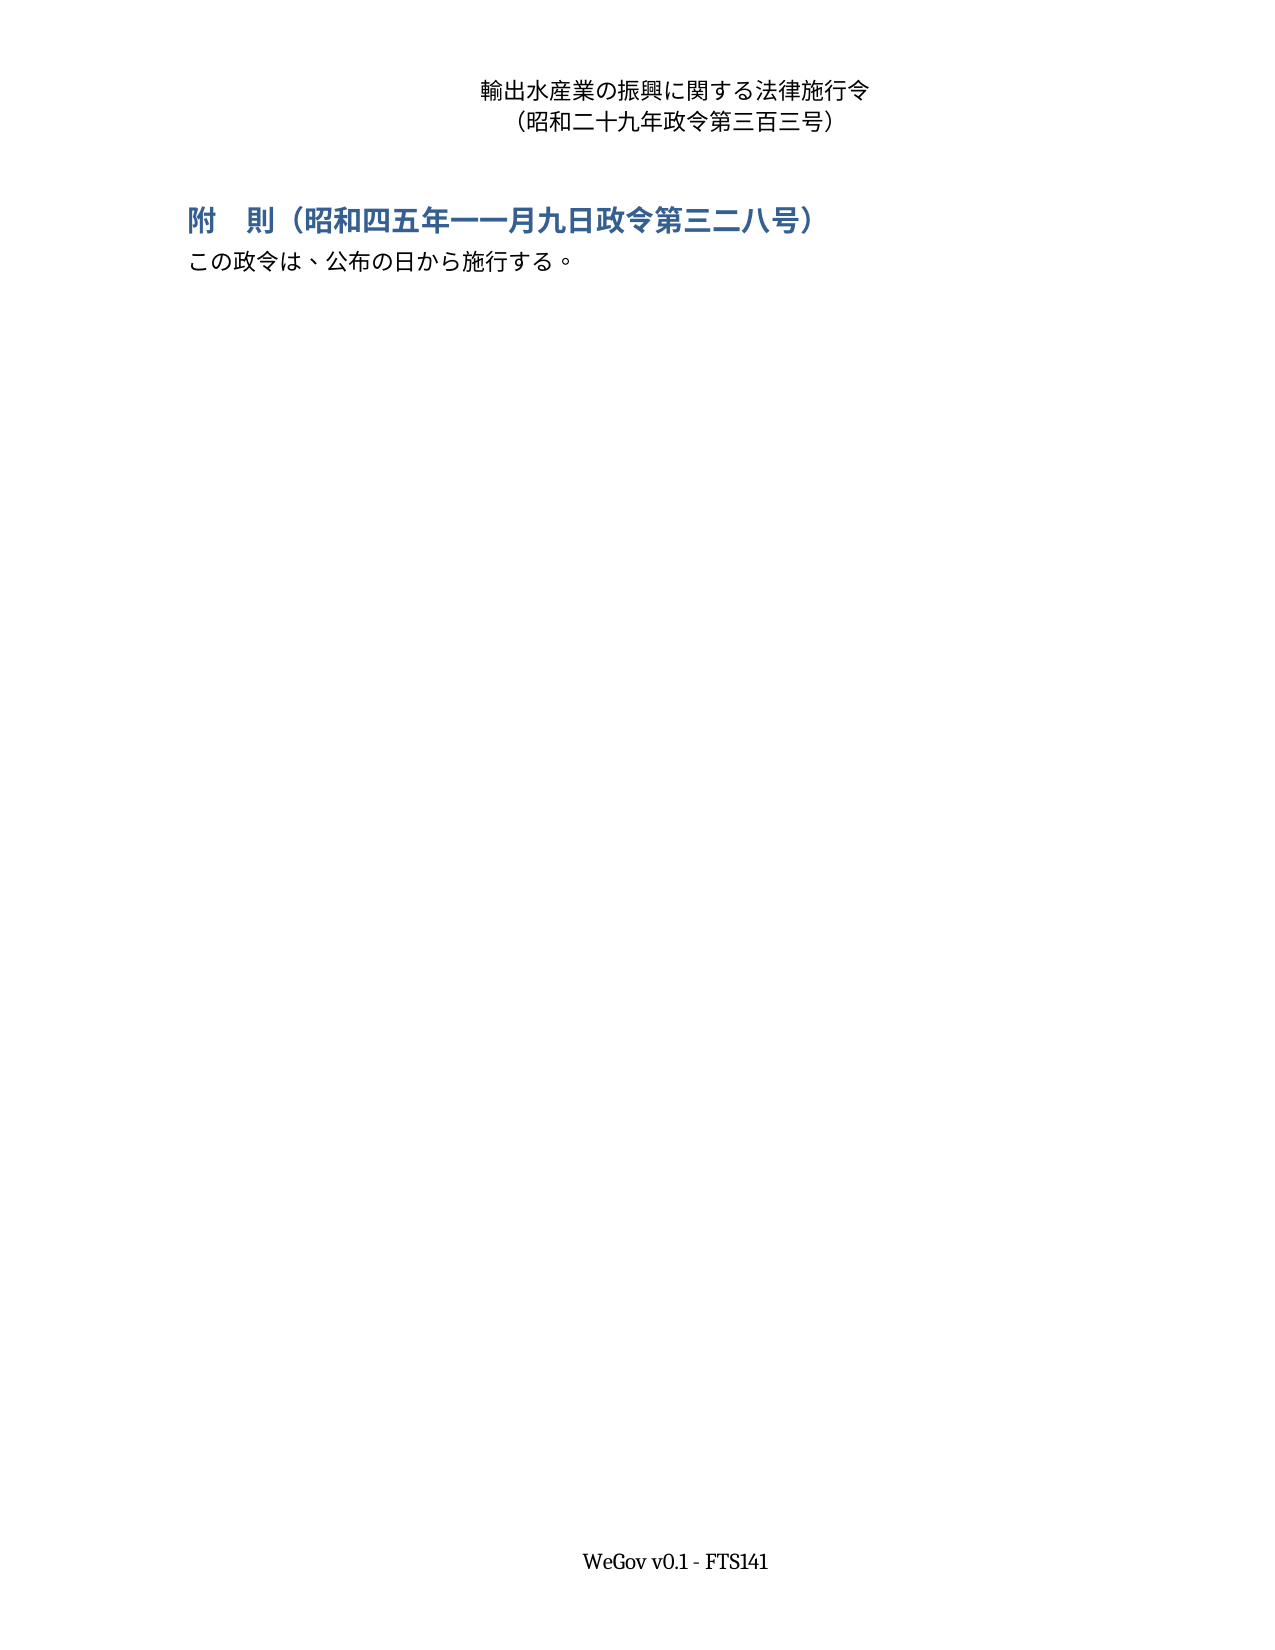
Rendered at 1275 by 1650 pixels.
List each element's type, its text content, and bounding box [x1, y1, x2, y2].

text この政令は、公布の日から施行する。 [187, 246, 1087, 277]
subtitle 附 則（昭和四五年一一月九日政令第三二八号） [187, 200, 1087, 240]
